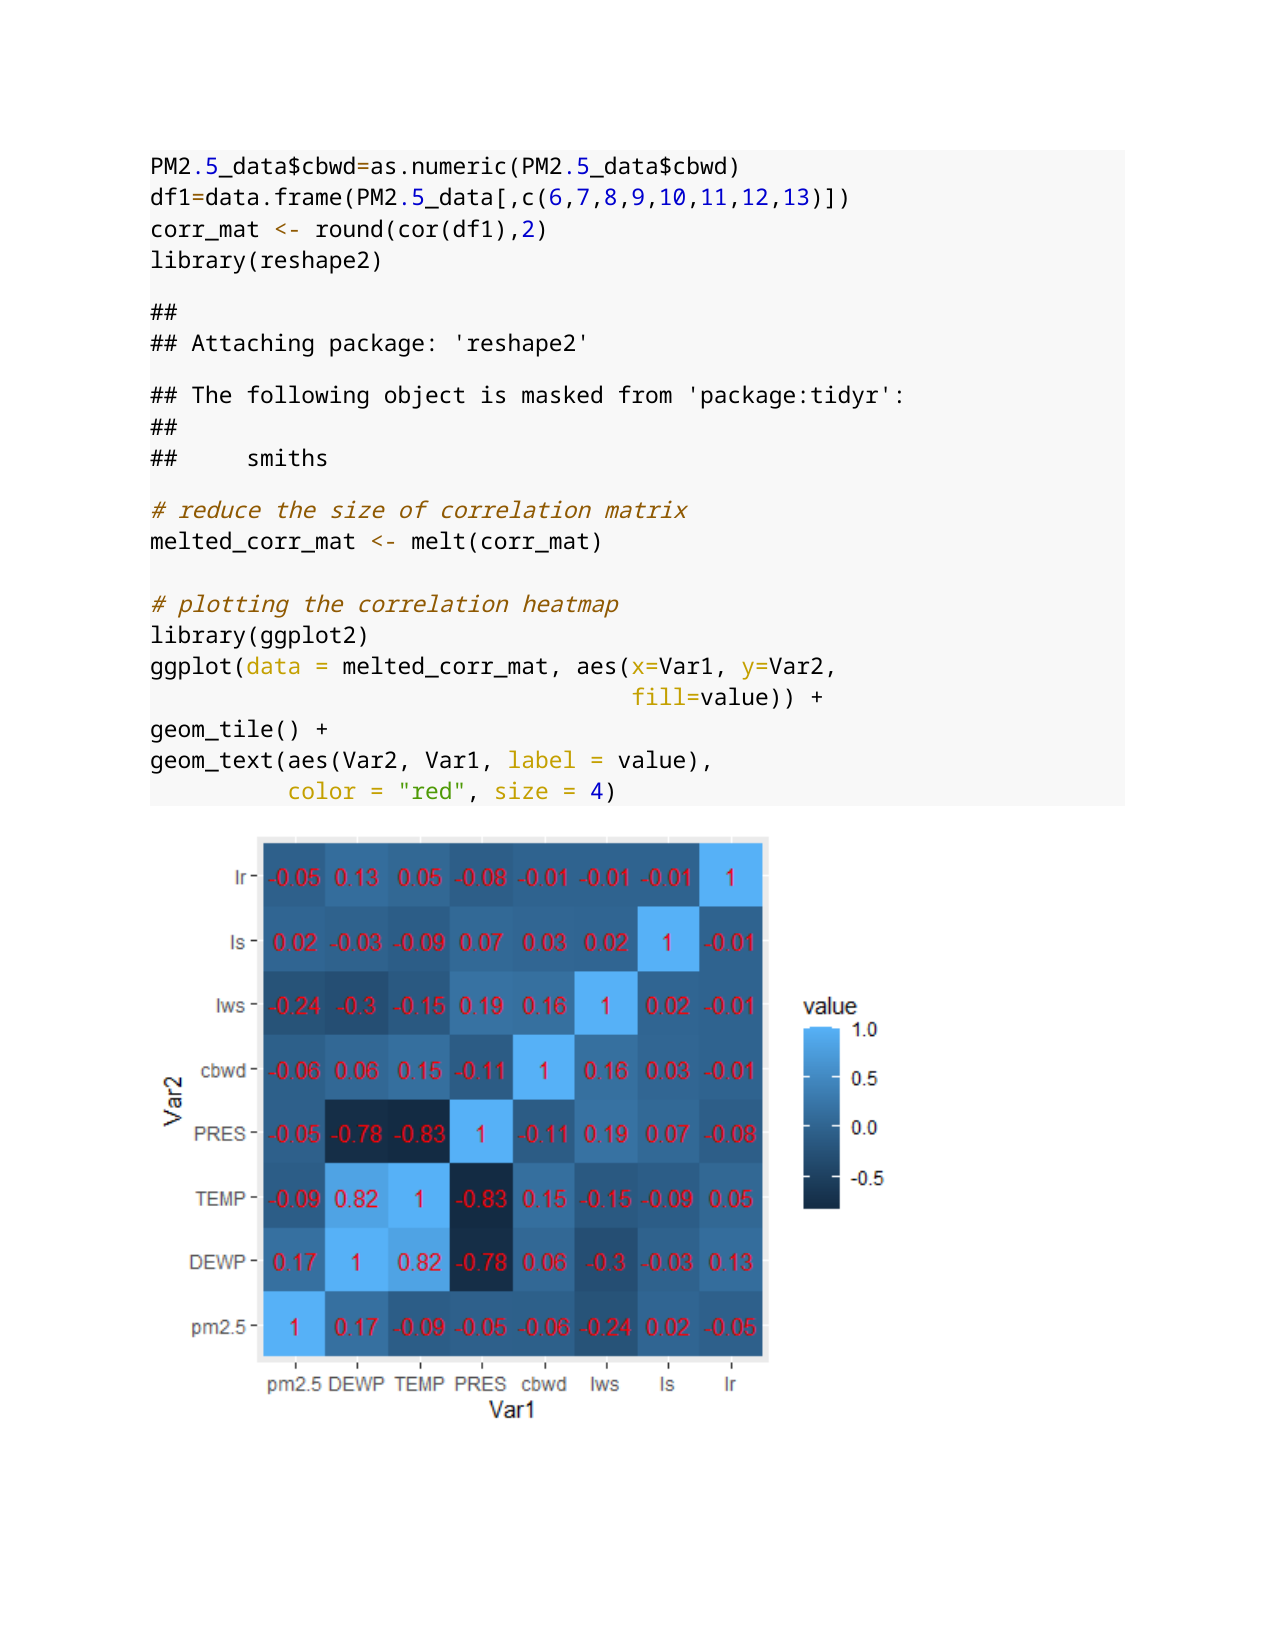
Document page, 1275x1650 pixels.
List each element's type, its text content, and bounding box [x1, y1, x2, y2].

text ## ## Attaching package: 'reshape2' [150, 296, 1125, 358]
text ## The following object is masked from 'package:tidyr': ## ## smiths [150, 379, 1125, 473]
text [150, 150, 1125, 275]
picture [150, 827, 908, 1434]
text # reduce the size of correlation matrix melted_corr_mat <- melt(corr_mat) # plotting the correlation heatmap library(ggplot2) ggplot(data = melted_corr_mat, aes(x=Var1, y=Var2, fill=value)) + geom_tile() + geom_text(aes(Var2, Var1, label = value), color = "red", size = 4) [150, 494, 1125, 806]
